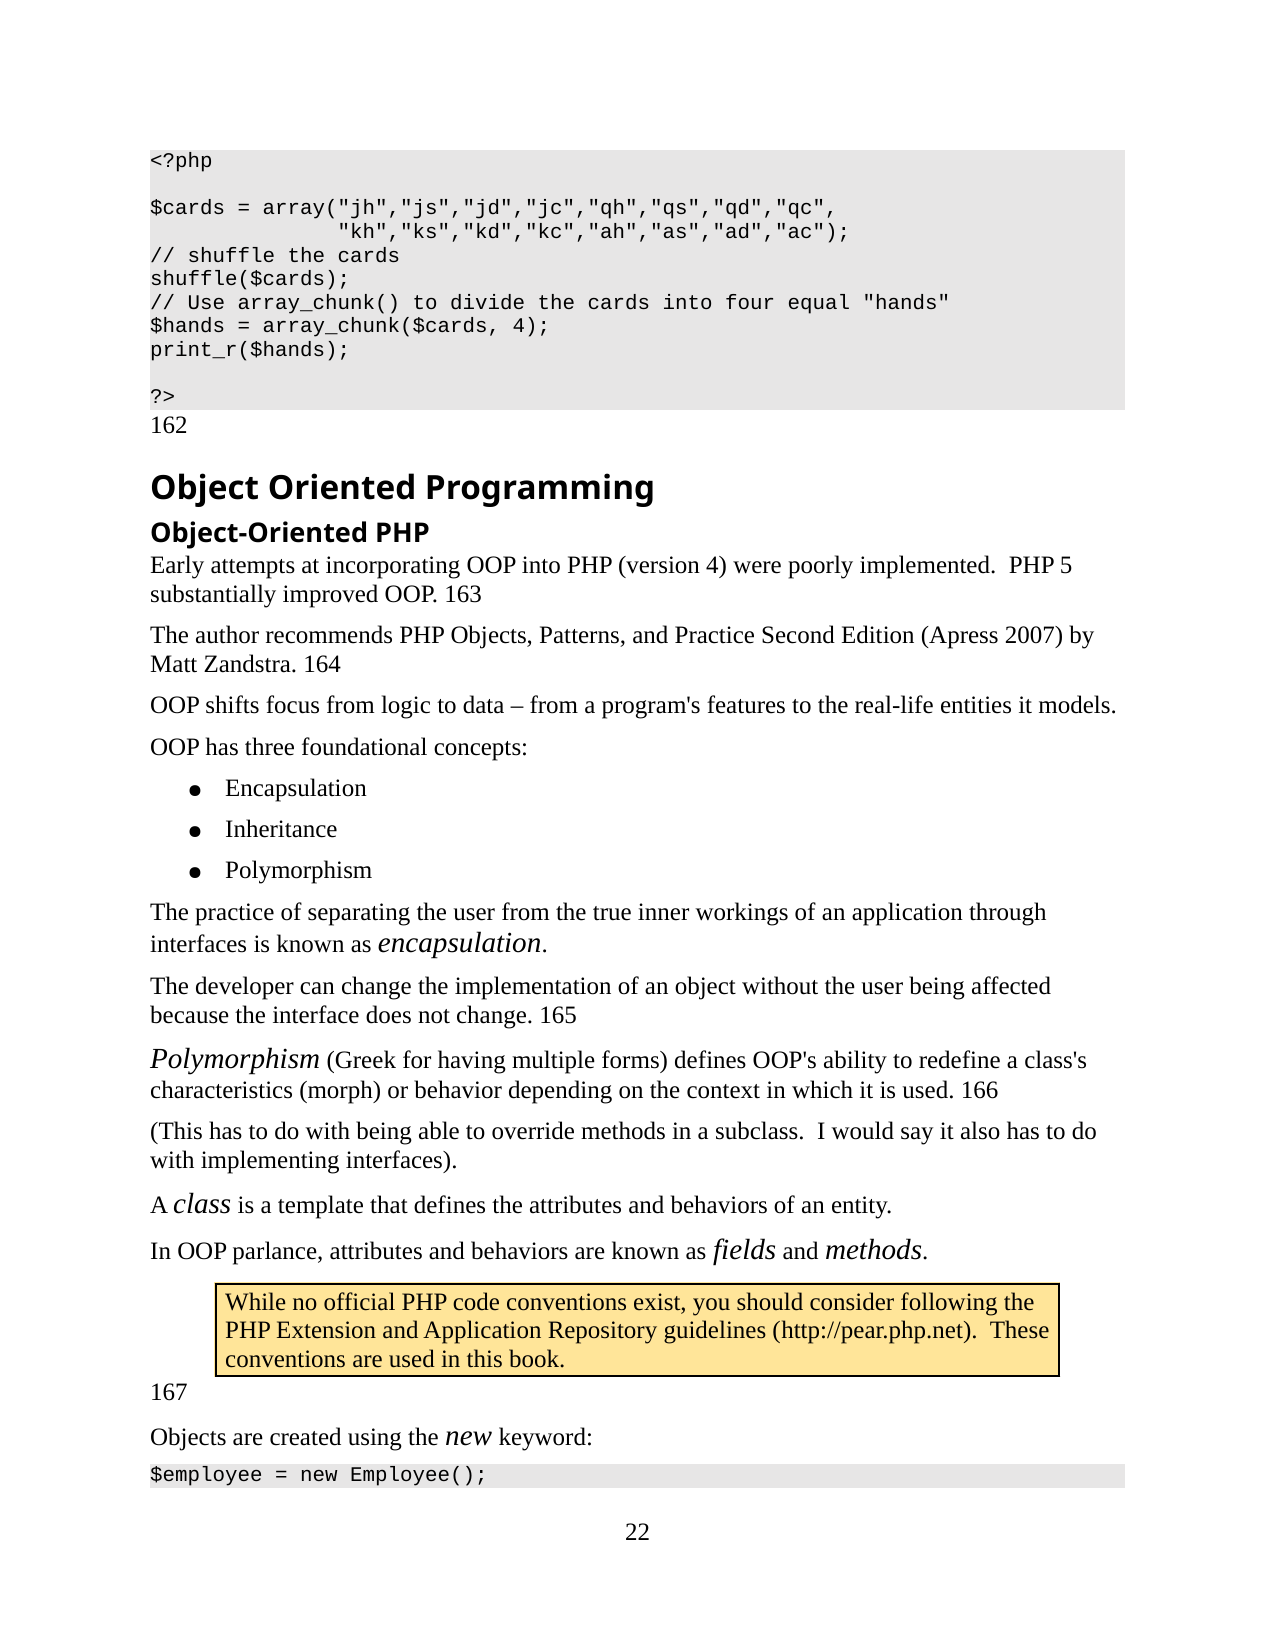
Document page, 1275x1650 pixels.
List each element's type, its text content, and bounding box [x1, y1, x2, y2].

text The author recommends PHP Objects, Patterns, and Practice Second Edition (Apress 2007) by Matt Zandstra. 164 [150, 620, 1125, 678]
text Objects are created using the new keyword: [150, 1418, 1125, 1452]
text The developer can change the implementation of an object without the user being affected because the interface does not change. 165 [150, 971, 1125, 1029]
list Inheritance [187, 814, 1125, 843]
text While no official PHP code conventions exist, you should consider following the PHP Extension and Application Repository guidelines (http://pear.php.net). These conventions are used in this book. [217, 1285, 1058, 1375]
text "kh","ks","kd","kc","ah","as","ad","ac"); [150, 221, 1125, 244]
text A class is a template that defines the attributes and behaviors of an entity. [150, 1186, 1125, 1220]
text $employee = new Employee(); [150, 1464, 1125, 1488]
text $hands = array_chunk($cards, 4); [150, 316, 1125, 339]
text shuffle($cards); [150, 268, 1125, 292]
text OOP has three foundational concepts: [150, 732, 1125, 760]
text $cards = array("jh","js","jd","jc","qh","qs","qd","qc", [150, 197, 1125, 221]
subtitle Object-Oriented PHP [150, 513, 1125, 550]
text <?php [150, 150, 1125, 174]
text // Use array_chunk() to divide the cards into four equal "hands" [150, 292, 1125, 316]
text // shuffle the cards [150, 244, 1125, 268]
list Polymorphism [187, 855, 1125, 884]
text ?> [150, 386, 1125, 410]
text In OOP parlance, attributes and behaviors are known as fields and methods. [150, 1232, 1125, 1266]
text (This has to do with being able to override methods in a subclass. I would say it also has to do with implementing interfaces). [150, 1116, 1125, 1174]
text Early attempts at incorporating OOP into PHP (version 4) were poorly implemented. PHP 5 substantially improved OOP. 163 [150, 550, 1125, 608]
text OOP shifts focus from logic to data – from a program's features to the real-life entities it models. [150, 690, 1125, 719]
text 167 [150, 1377, 1125, 1406]
text print_r($hands); [150, 339, 1125, 363]
list Encapsulation [187, 773, 1125, 802]
text The practice of separating the user from the true inner workings of an application through interfaces is known as encapsulation. [150, 897, 1125, 959]
text 162 [150, 410, 1125, 439]
text Polymorphism (Greek for having multiple forms) defines OOP's ability to redefine a class's characteristics (morph) or behavior depending on the context in which it is used. 166 [150, 1041, 1125, 1104]
subtitle Object Oriented Programming [150, 464, 1125, 509]
